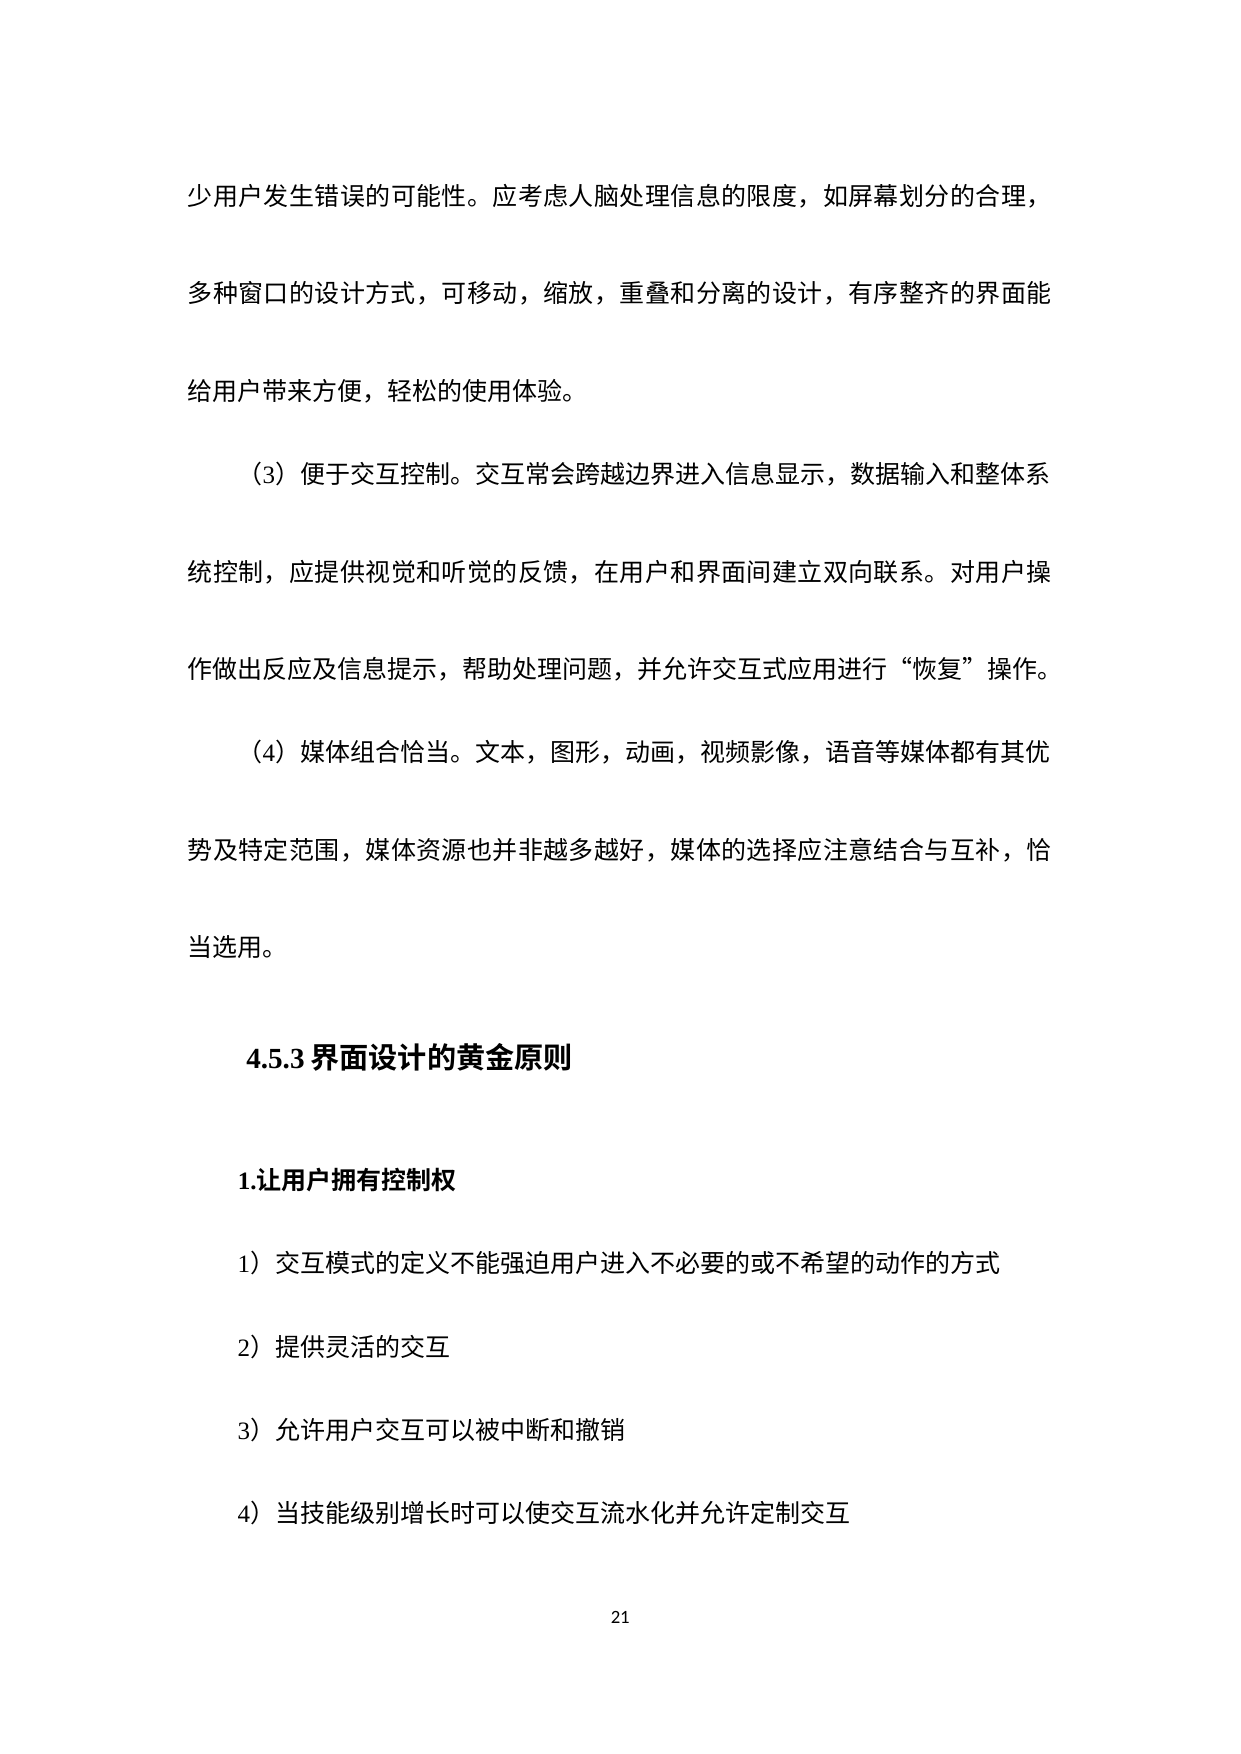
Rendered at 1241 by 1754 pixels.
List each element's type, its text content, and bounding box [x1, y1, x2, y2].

text 4）当技能级别增长时可以使交互流水化并允许定制交互 [187, 1479, 1053, 1544]
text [187, 162, 1053, 422]
text 1）交互模式的定义不能强迫用户进入不必要的或不希望的动作的方式 [187, 1229, 1053, 1294]
text （3）便于交互控制。交互常会跨越边界进入信息显示，数据输入和整体系统控制，应提供视觉和听觉的反馈，在用户和界面间建立双向联系。对用户操作做出反应及信息提示，帮助处理问题，并允许交互式应用进行“恢复”操作。 [187, 440, 1053, 700]
text 1.让用户拥有控制权 [187, 1146, 1053, 1211]
text 2）提供灵活的交互 [187, 1313, 1053, 1378]
subtitle 4.5.3界面设计的黄金原则 [187, 1023, 1053, 1088]
text 3）允许用户交互可以被中断和撤销 [187, 1396, 1053, 1461]
text （4）媒体组合恰当。文本，图形，动画，视频影像，语音等媒体都有其优势及特定范围，媒体资源也并非越多越好，媒体的选择应注意结合与互补，恰当选用。 [187, 718, 1053, 978]
